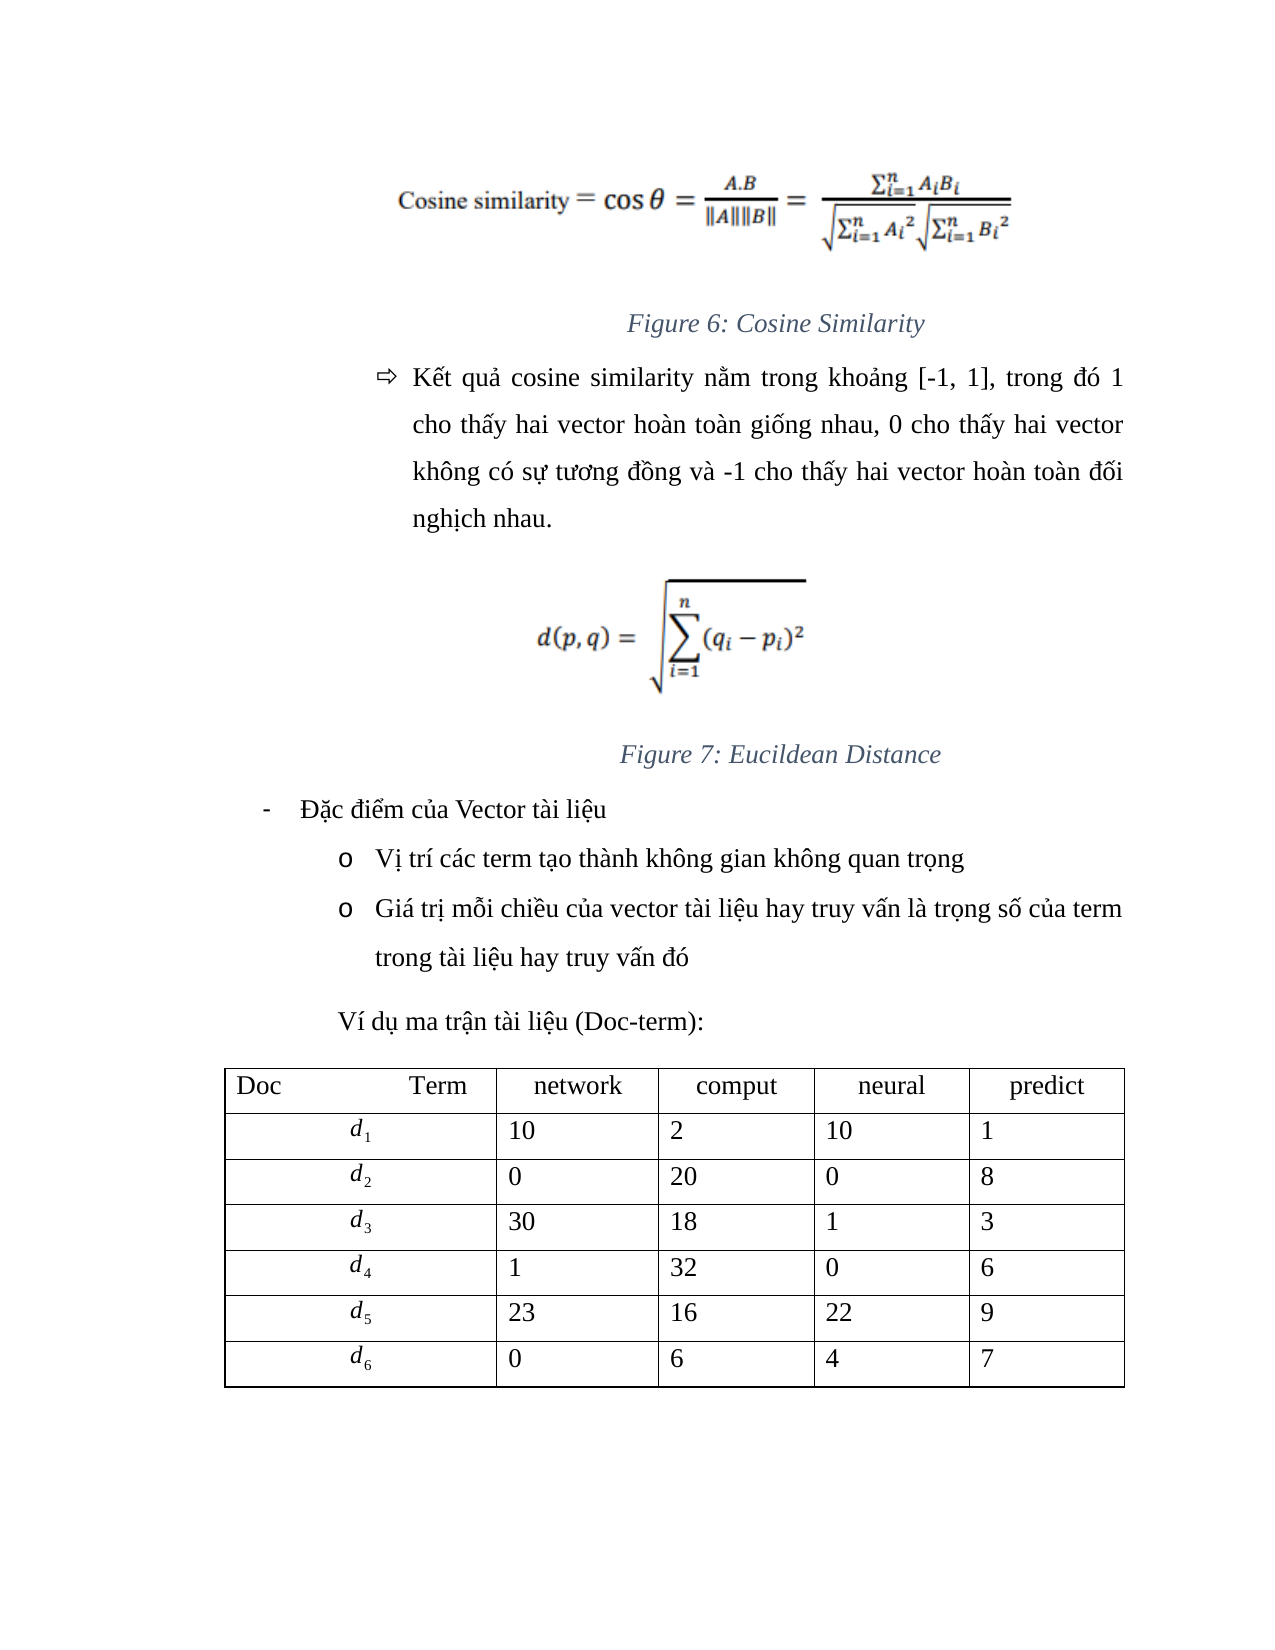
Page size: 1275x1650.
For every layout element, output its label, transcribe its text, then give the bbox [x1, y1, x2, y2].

table_cell 20 [659, 1160, 814, 1204]
table_cell [226, 1342, 496, 1386]
table_cell 0 [815, 1251, 969, 1295]
table_cell 18 [659, 1205, 814, 1250]
list Giá trị mỗi chiều của vector tài liệu hay truy vấn là trọng số của term trong tài liệu hay truy vấn đó [337, 892, 1125, 972]
table_cell 7 [970, 1342, 1124, 1386]
table_cell 30 [497, 1205, 658, 1250]
table_cell [226, 1251, 496, 1295]
list Kết quả cosine similarity nằm trong khoảng [-1, 1], trong đó 1 cho thấy hai vector hoàn toàn giống nhau, 0 cho thấy hai vector không có sự tương đồng và -1 cho thấy hai vector hoàn toàn đối nghịch nhau. [375, 362, 1125, 533]
table_cell 10 [497, 1114, 658, 1159]
text Figure 6: Cosine Similarity [525, 307, 1125, 338]
table_header neural [815, 1069, 969, 1113]
table_cell 1 [970, 1114, 1124, 1159]
list Đặc điểm của Vector tài liệu [262, 793, 1125, 826]
table_cell 6 [970, 1251, 1124, 1295]
table_cell 16 [659, 1296, 814, 1341]
table_cell 0 [497, 1342, 658, 1386]
table_cell 3 [970, 1205, 1124, 1250]
table_header predict [970, 1069, 1124, 1113]
table_header network [497, 1069, 658, 1113]
table_cell [226, 1205, 496, 1250]
list Vị trí các term tạo thành không gian không quan trọng [337, 842, 1125, 876]
table_cell 1 [497, 1251, 658, 1295]
table_cell 10 [815, 1114, 969, 1159]
table_cell 2 [659, 1114, 814, 1159]
picture [375, 150, 1077, 277]
table_cell 0 [815, 1160, 969, 1204]
table_cell 8 [970, 1160, 1124, 1204]
table_header comput [659, 1069, 814, 1113]
table_cell 9 [970, 1296, 1124, 1341]
text Figure 7: Eucildean Distance [450, 738, 1125, 769]
table_cell 32 [659, 1251, 814, 1295]
table_cell [226, 1296, 496, 1341]
text Ví dụ ma trận tài liệu (Doc-term): [337, 1004, 1125, 1036]
table_cell [226, 1160, 496, 1204]
table_cell 23 [497, 1296, 658, 1341]
table_cell 22 [815, 1296, 969, 1341]
table_cell 0 [497, 1160, 658, 1204]
table_cell [226, 1114, 496, 1159]
table_cell 1 [815, 1205, 969, 1250]
table_cell 6 [659, 1342, 814, 1386]
table_header Doc Term [226, 1069, 496, 1113]
table_cell 4 [815, 1342, 969, 1386]
picture [476, 548, 927, 707]
